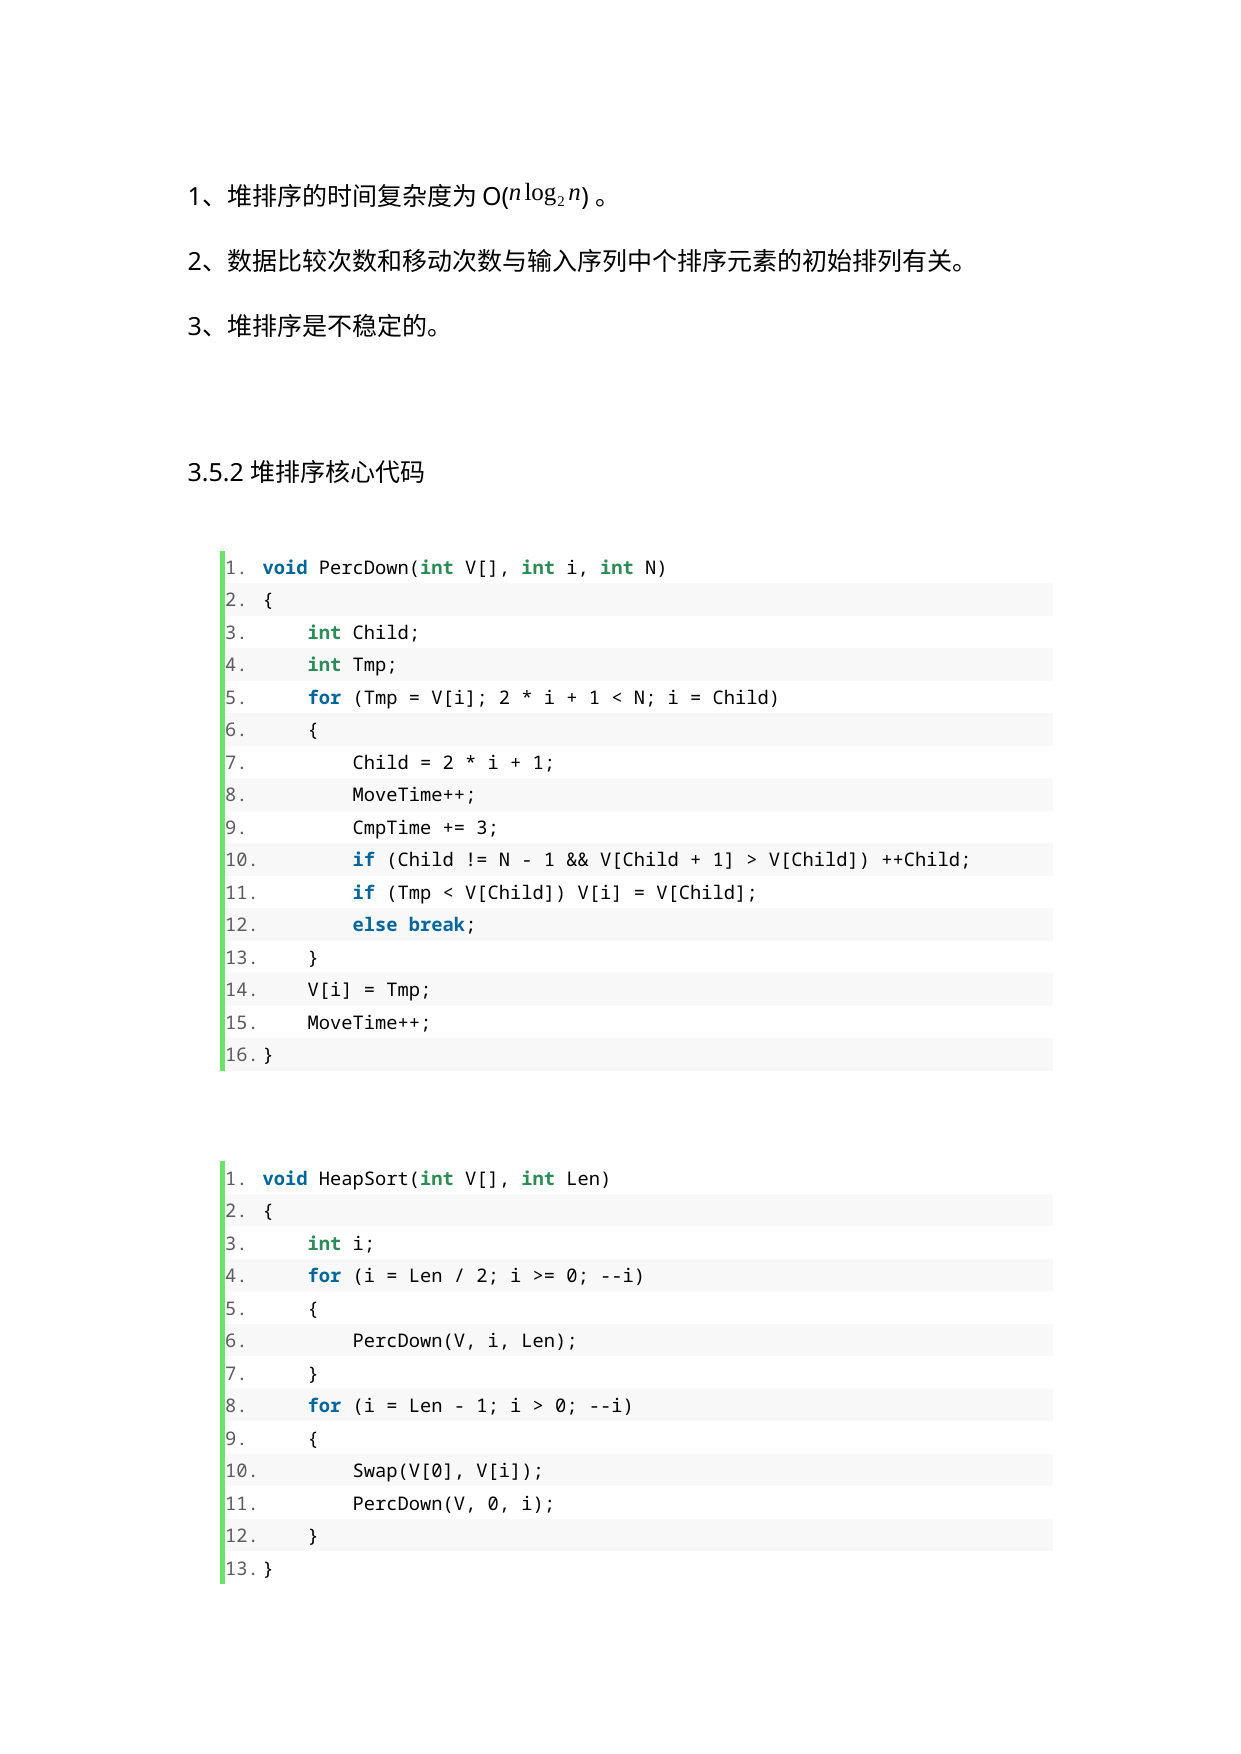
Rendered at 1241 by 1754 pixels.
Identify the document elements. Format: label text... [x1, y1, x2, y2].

list else break; [225, 908, 1053, 941]
list { [225, 1194, 1053, 1226]
text 3、堆排序是不稳定的。 [187, 292, 1053, 357]
list int Child; [225, 616, 1053, 648]
list { [225, 713, 1053, 746]
list } [225, 1038, 1053, 1071]
list } [225, 1356, 1053, 1389]
list { [225, 1291, 1053, 1324]
list { [225, 583, 1053, 616]
list void PercDown(int V[], int i, int N) [225, 551, 1053, 583]
list MoveTime++; [225, 1006, 1053, 1038]
list CmpTime += 3; [225, 811, 1053, 843]
text 1、堆排序的时间复杂度为O() 。 [187, 162, 1053, 227]
text 2、数据比较次数和移动次数与输入序列中个排序元素的初始排列有关。 [187, 227, 1053, 292]
list for (i = Len / 2; i >= 0; --i) [225, 1259, 1053, 1291]
list int i; [225, 1226, 1053, 1259]
list } [225, 1551, 1053, 1584]
list for (i = Len - 1; i > 0; --i) [225, 1389, 1053, 1421]
list if (Child != N - 1 && V[Child + 1] > V[Child]) ++Child; [225, 843, 1053, 876]
list { [225, 1421, 1053, 1454]
list if (Tmp < V[Child]) V[i] = V[Child]; [225, 876, 1053, 908]
list } [225, 941, 1053, 973]
list void HeapSort(int V[], int Len) [225, 1161, 1053, 1194]
list Swap(V[0], V[i]); [225, 1454, 1053, 1486]
list int Tmp; [225, 648, 1053, 681]
list PercDown(V, i, Len); [225, 1324, 1053, 1356]
list Child = 2 * i + 1; [225, 746, 1053, 778]
list } [225, 1519, 1053, 1551]
list MoveTime++; [225, 778, 1053, 811]
list V[i] = Tmp; [225, 973, 1053, 1006]
list PercDown(V, 0, i); [225, 1486, 1053, 1519]
list for (Tmp = V[i]; 2 * i + 1 < N; i = Child) [225, 681, 1053, 713]
subtitle 3.5.2 堆排序核心代码 [187, 438, 1053, 503]
